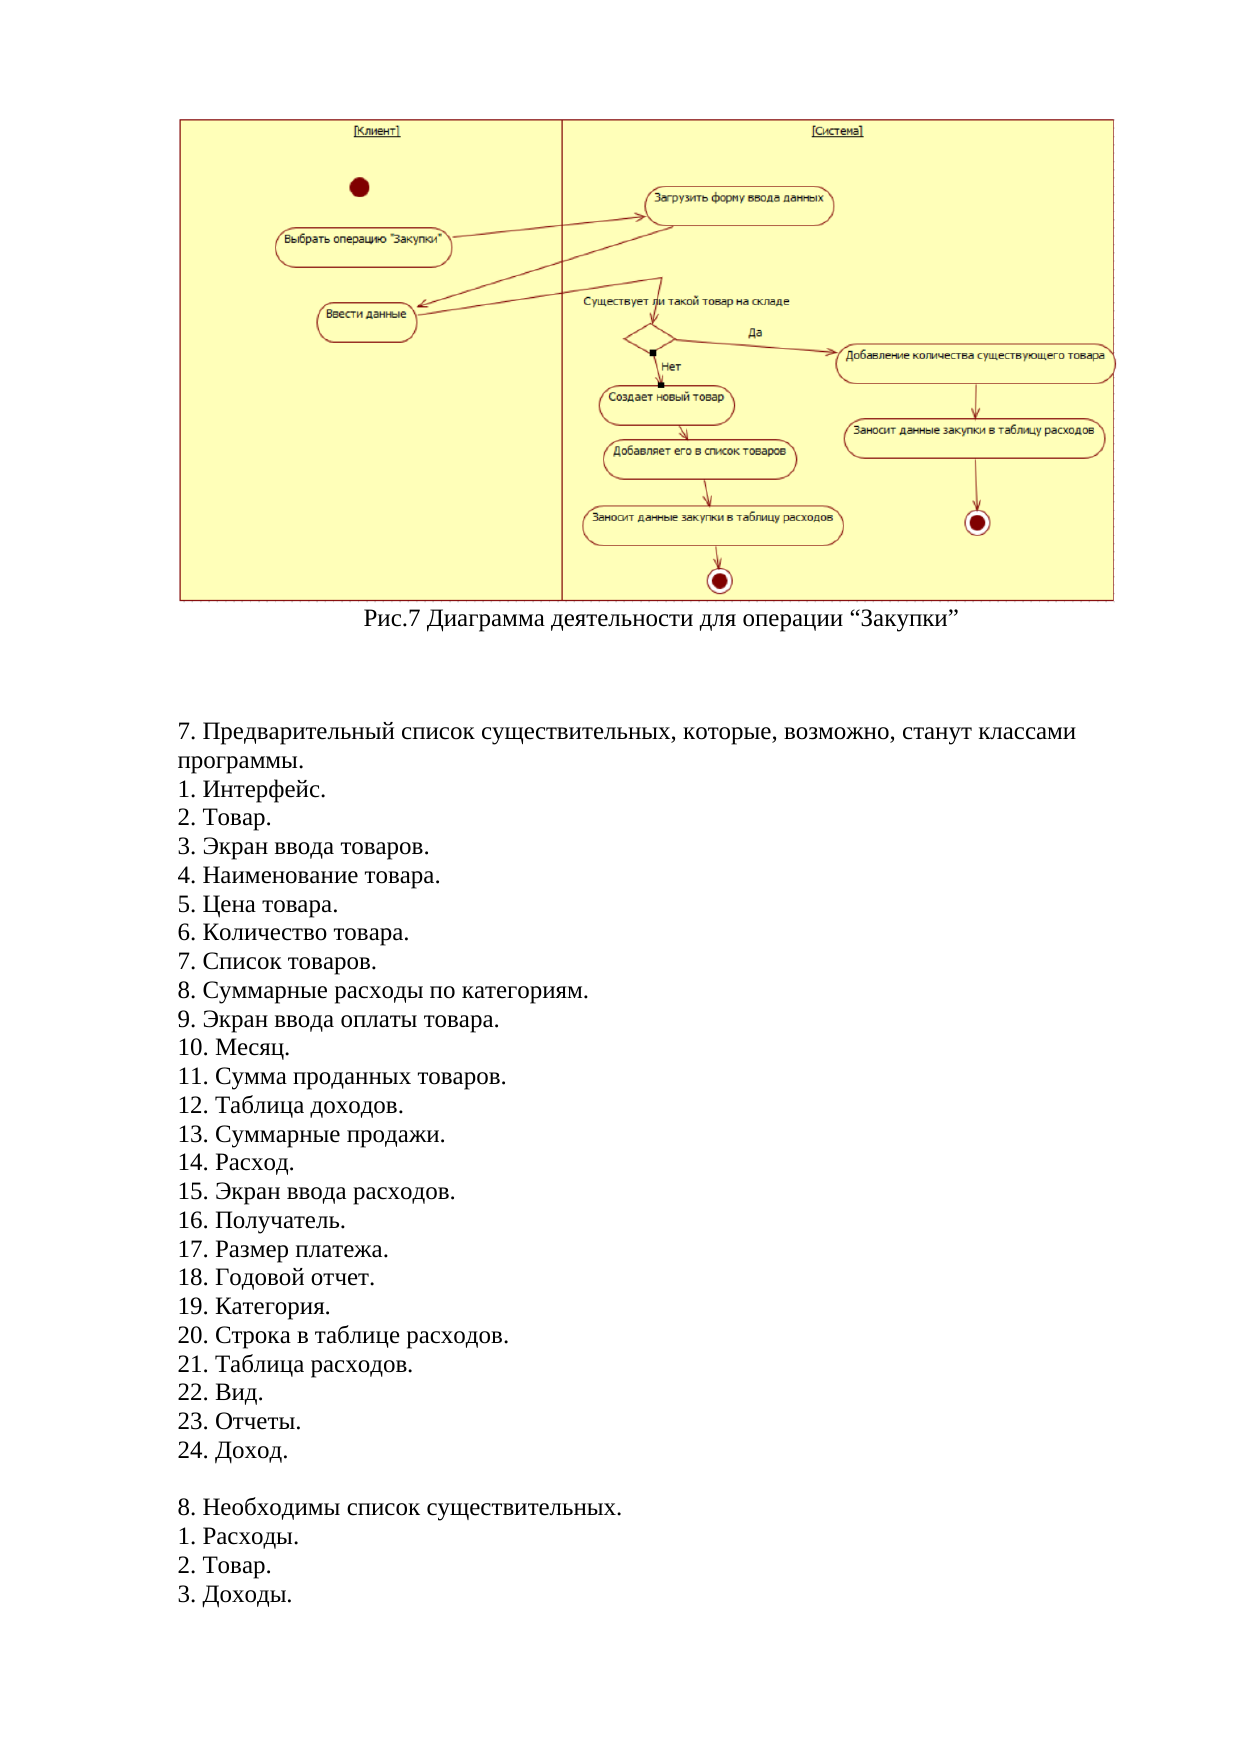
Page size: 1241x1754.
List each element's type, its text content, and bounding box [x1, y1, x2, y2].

text 20. Строка в таблице расходов. [177, 1320, 1152, 1349]
text 13. Суммарные продажи. [177, 1119, 1152, 1147]
text 22. Вид. [177, 1377, 1152, 1406]
text 10. Месяц. [177, 1032, 1152, 1061]
text 12. Таблица доходов. [177, 1090, 1152, 1119]
text 21. Таблица расходов. [177, 1349, 1152, 1377]
text 11. Сумма проданных товаров. [177, 1061, 1152, 1090]
text 17. Размер платежа. [177, 1234, 1152, 1262]
text 1. Интерфейс. [177, 774, 1152, 802]
text 14. Расход. [177, 1147, 1152, 1176]
picture [177, 118, 1118, 604]
text 8. Необходимы список существительных. [177, 1492, 1152, 1521]
text 3. Экран ввода товаров. [177, 831, 1152, 860]
text 16. Получатель. [177, 1205, 1152, 1234]
text 1. Расходы. [177, 1521, 1152, 1550]
text 2. Товар. [177, 1550, 1152, 1579]
text 24. Доход. [177, 1435, 1152, 1464]
text 9. Экран ввода оплаты товара. [177, 1004, 1152, 1032]
text 19. Категория. [177, 1291, 1152, 1320]
text 8. Суммарные расходы по категориям. [177, 975, 1152, 1004]
text 5. Цена товара. [177, 889, 1152, 917]
text Рис.7 Диаграмма деятельности для операции “Закупки” [177, 603, 1152, 659]
text 7. Предварительный список существительных, которые, возможно, станут классами программы. [177, 716, 1152, 774]
text 23. Отчеты. [177, 1406, 1152, 1435]
text 7. Список товаров. [177, 946, 1152, 975]
text 4. Наименование товара. [177, 860, 1152, 889]
text 2. Товар. [177, 802, 1152, 831]
text 18. Годовой отчет. [177, 1262, 1152, 1291]
text 15. Экран ввода расходов. [177, 1176, 1152, 1205]
text 3. Доходы. [177, 1579, 1152, 1607]
text 6. Количество товара. [177, 917, 1152, 946]
